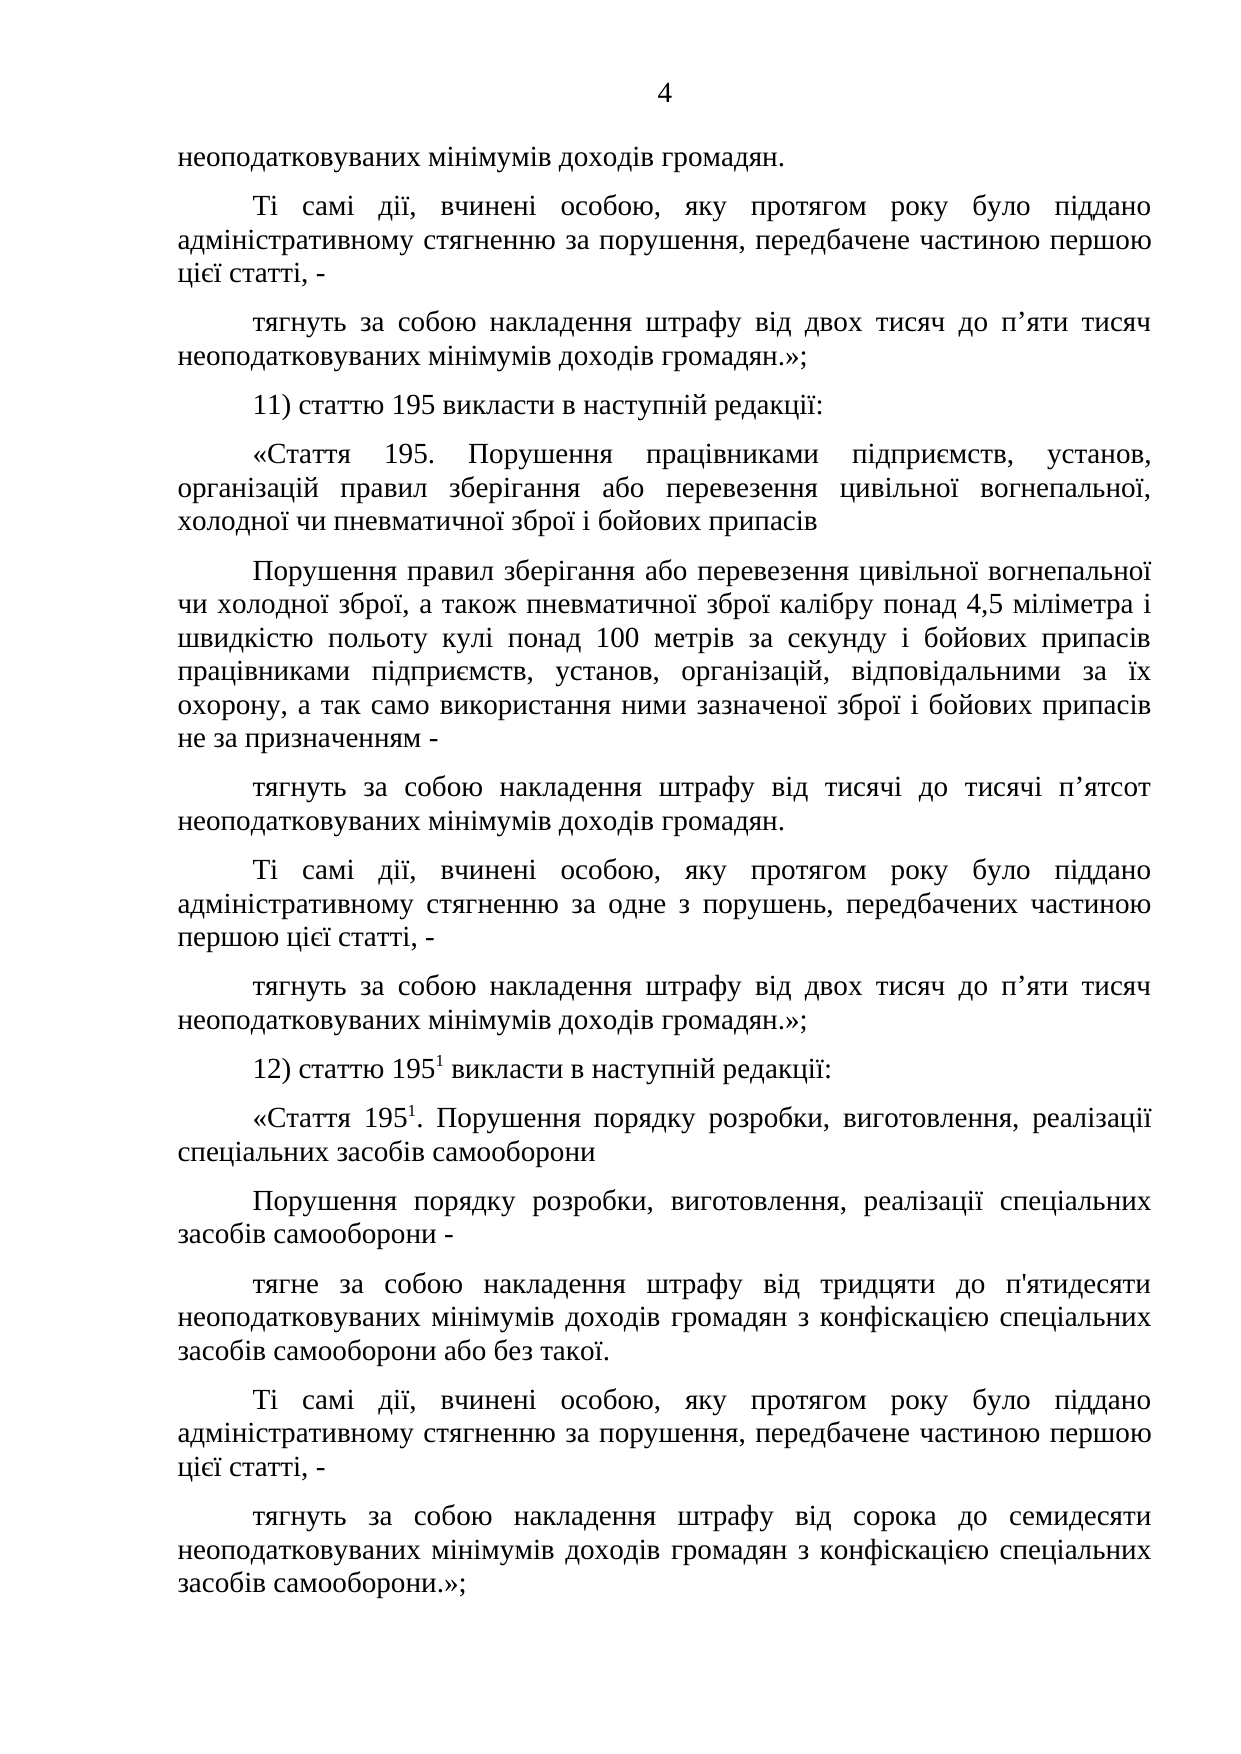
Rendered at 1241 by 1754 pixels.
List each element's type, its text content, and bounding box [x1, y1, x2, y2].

text тягнуть за собою накладення штрафу від двох тисяч до п’яти тисяч неоподатковуваних мінімумів доходів громадян.»; [177, 304, 1152, 372]
text 12) статтю 1951 викласти в наступній редакції: [177, 1051, 1152, 1085]
text 11) статтю 195 викласти в наступній редакції: [177, 387, 1152, 421]
text тягнуть за собою накладення штрафу від сорока до семидесяти неоподатковуваних мінімумів доходів громадян з конфіскацією спеціальних засобів самооборони.»; [177, 1498, 1152, 1599]
text тягне за собою накладення штрафу від тридцяти до п'ятидесяти неоподатковуваних мінімумів доходів громадян з конфіскацією спеціальних засобів самооборони або без такої. [177, 1266, 1152, 1366]
text Порушення правил зберігання або перевезення цивільної вогнепальної чи холодної зброї, а також пневматичної зброї калібру понад 4,5 міліметра і швидкістю польоту кулі понад 100 метрів за секунду і бойових припасів працівниками підприємств, установ, організацій, відповідальними за їх охорону, а так само використання ними зазначеної зброї і бойових припасів не за призначенням - [177, 553, 1152, 754]
text тягнуть за собою накладення штрафу від тисячі до тисячі п’ятсот неоподатковуваних мінімумів доходів громадян. [177, 769, 1152, 837]
text тягнуть за собою накладення штрафу від двох тисяч до п’яти тисяч неоподатковуваних мінімумів доходів громадян.»; [177, 968, 1152, 1036]
text Ті самі дії, вчинені особою, яку протягом року було піддано адміністративному стягненню за порушення, передбачене частиною першою цієї статті, - [177, 188, 1152, 289]
text Ті самі дії, вчинені особою, яку протягом року було піддано адміністративному стягненню за одне з порушень, передбачених частиною першою цієї статті, - [177, 852, 1152, 953]
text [177, 139, 1152, 173]
text «Стаття 1951. Порушення порядку розробки, виготовлення, реалізації спеціальних засобів самооборони [177, 1100, 1152, 1167]
text Порушення порядку розробки, виготовлення, реалізації спеціальних засобів самооборони - [177, 1183, 1152, 1250]
text Ті самі дії, вчинені особою, яку протягом року було піддано адміністративному стягненню за порушення, передбачене частиною першою цієї статті, - [177, 1382, 1152, 1483]
text «Стаття 195. Порушення працівниками підприємств, установ, організацій правил зберігання або перевезення цивільної вогнепальної, холодної чи пневматичної зброї і бойових припасів [177, 436, 1152, 537]
